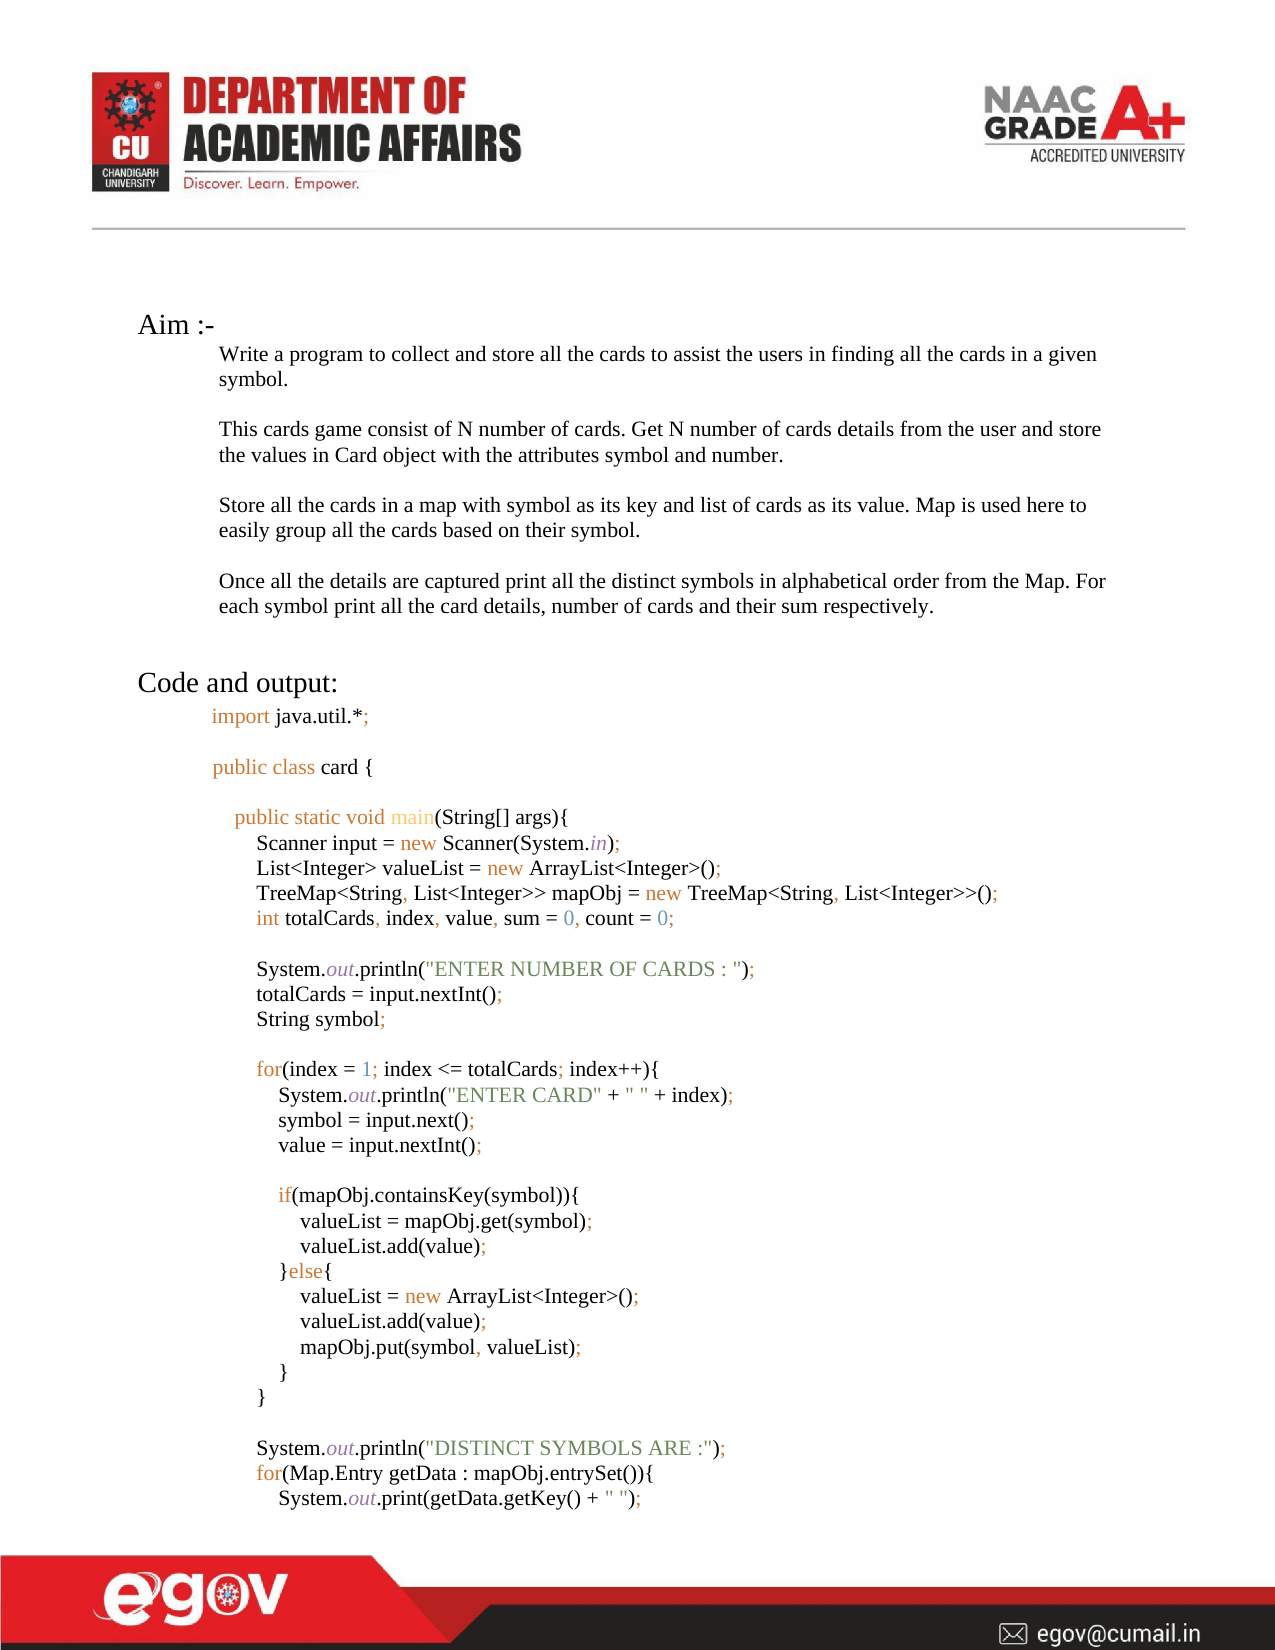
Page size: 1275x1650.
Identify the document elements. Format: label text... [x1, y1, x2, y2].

text symbol. [219, 366, 1227, 391]
text Once all the details are captured print all the distinct symbols in alphabetical order from the Map. For [219, 568, 1227, 593]
picture [0, 11, 1275, 230]
text This cards game consist of N number of cards. Get N number of cards details from the user and store [219, 416, 1227, 442]
text each symbol print all the card details, number of cards and their sum respectively. [219, 593, 1227, 618]
text Aim :- [137, 307, 1227, 341]
text the values in Card object with the attributes symbol and number. [219, 442, 1227, 467]
text Code and output: [137, 665, 1227, 698]
text easily group all the cards based on their symbol. [219, 517, 1227, 542]
picture [0, 1555, 1275, 1650]
text Write a program to collect and store all the cards to assist the users in finding all the cards in a given [219, 341, 1227, 366]
text Store all the cards in a map with symbol as its key and list of cards as its value. Map is used here to [219, 492, 1227, 517]
